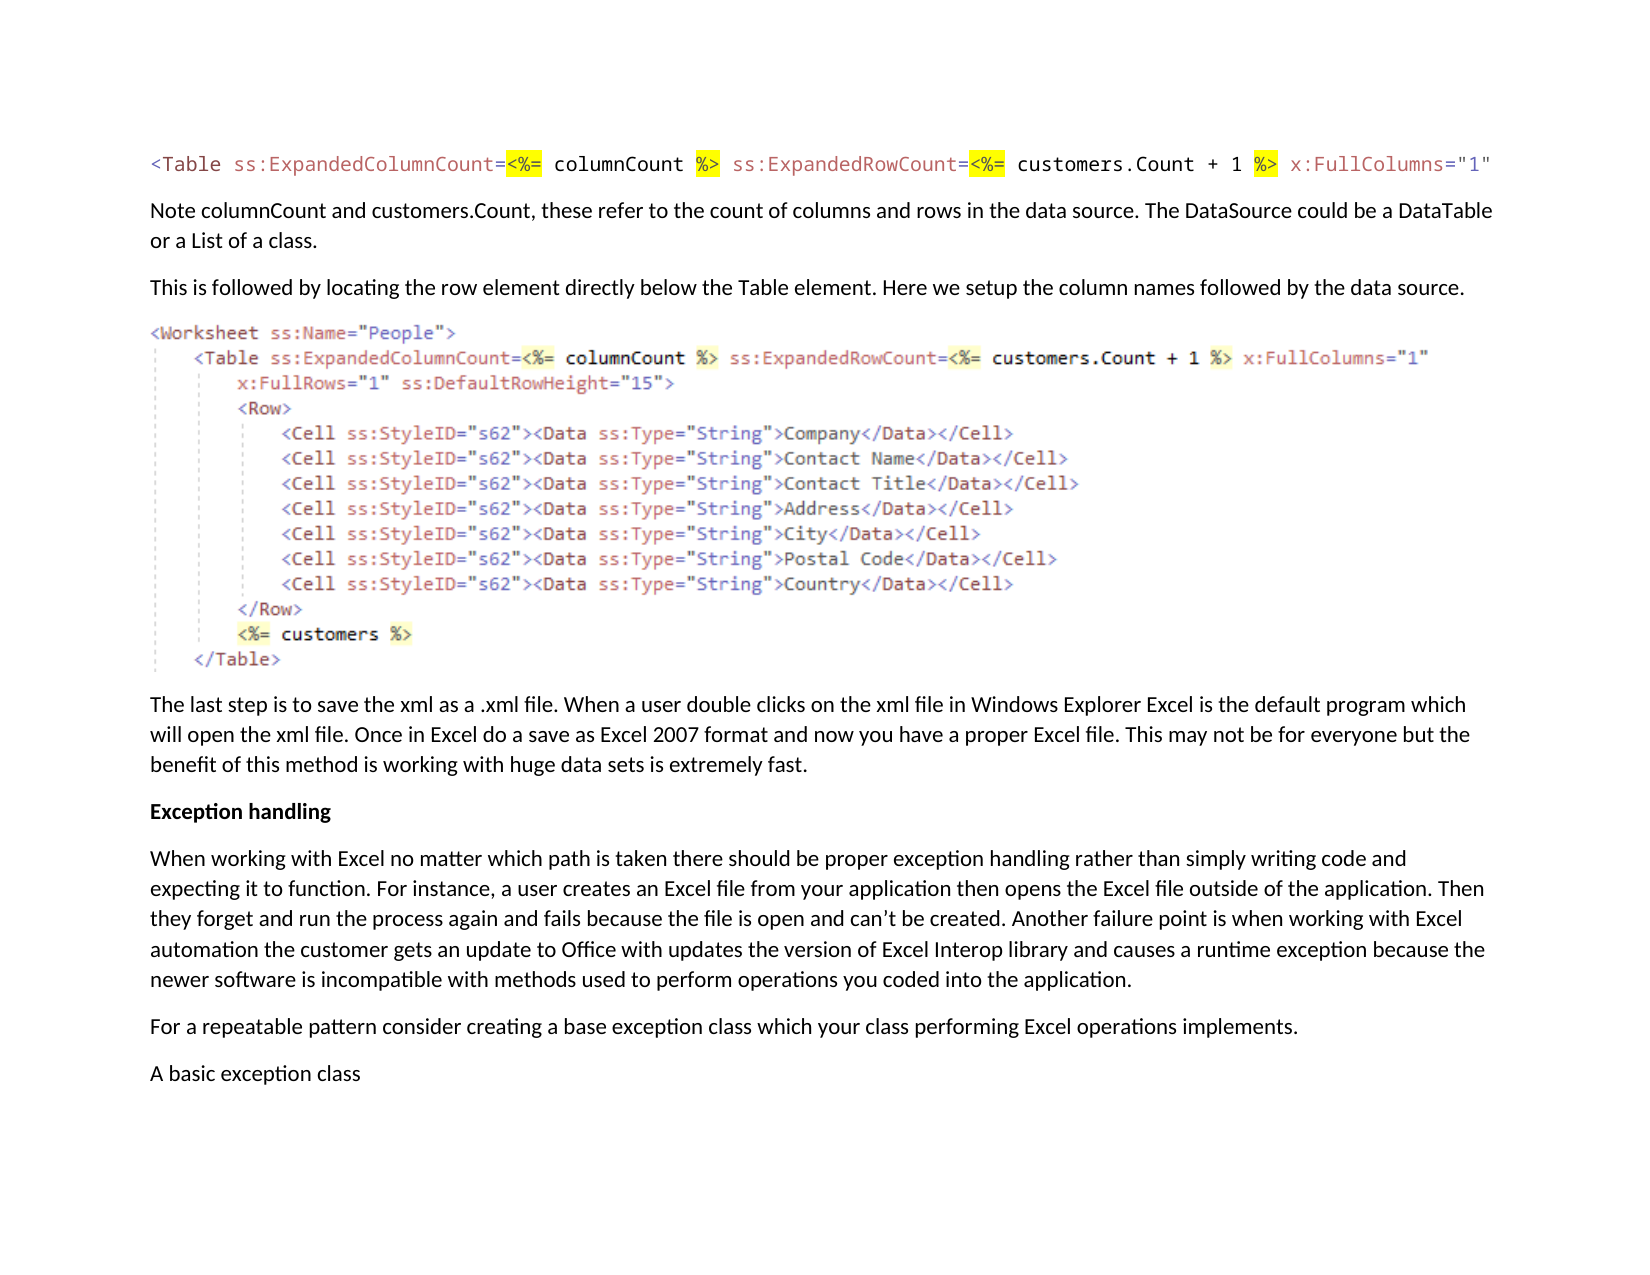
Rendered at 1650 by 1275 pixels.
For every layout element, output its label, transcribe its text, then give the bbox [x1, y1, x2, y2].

text For a repeatable pattern consider creating a base exception class which your class performing Excel operations implements. [150, 1012, 1500, 1040]
text This is followed by locating the row element directly below the Table element. Here we setup the column names followed by the data source. [150, 273, 1500, 301]
picture [150, 319, 1442, 672]
text The last step is to save the xml as a .xml file. When a user double clicks on the xml file in Windows Explorer Excel is the default program which will open the xml file. Once in Excel do a save as Excel 2007 format and now you have a proper Excel file. This may not be for everyone but the benefit of this method is working with huge data sets is extremely fast. [150, 690, 1500, 778]
text <Table ss:ExpandedColumnCount=<%= columnCount %> ss:ExpandedRowCount=<%= customers.Count + 1 %> x:FullColumns="1" [150, 150, 506, 177]
text Exception handling [150, 797, 1500, 825]
text Note columnCount and customers.Count, these refer to the count of columns and rows in the data source. The DataSource could be a DataTable or a List of a class. [150, 196, 1500, 254]
text When working with Excel no matter which path is taken there should be proper exception handling rather than simply writing code and expecting it to function. For instance, a user creates an Excel file from your application then opens the Excel file outside of the application. Then they forget and run the process again and fails because the file is open and can’t be created. Another failure point is when working with Excel automation the customer gets an update to Office with updates the version of Excel Interop library and causes a runtime exception because the newer software is incompatible with methods used to perform operations you coded into the application. [150, 844, 1500, 993]
text A basic exception class [150, 1059, 1500, 1087]
